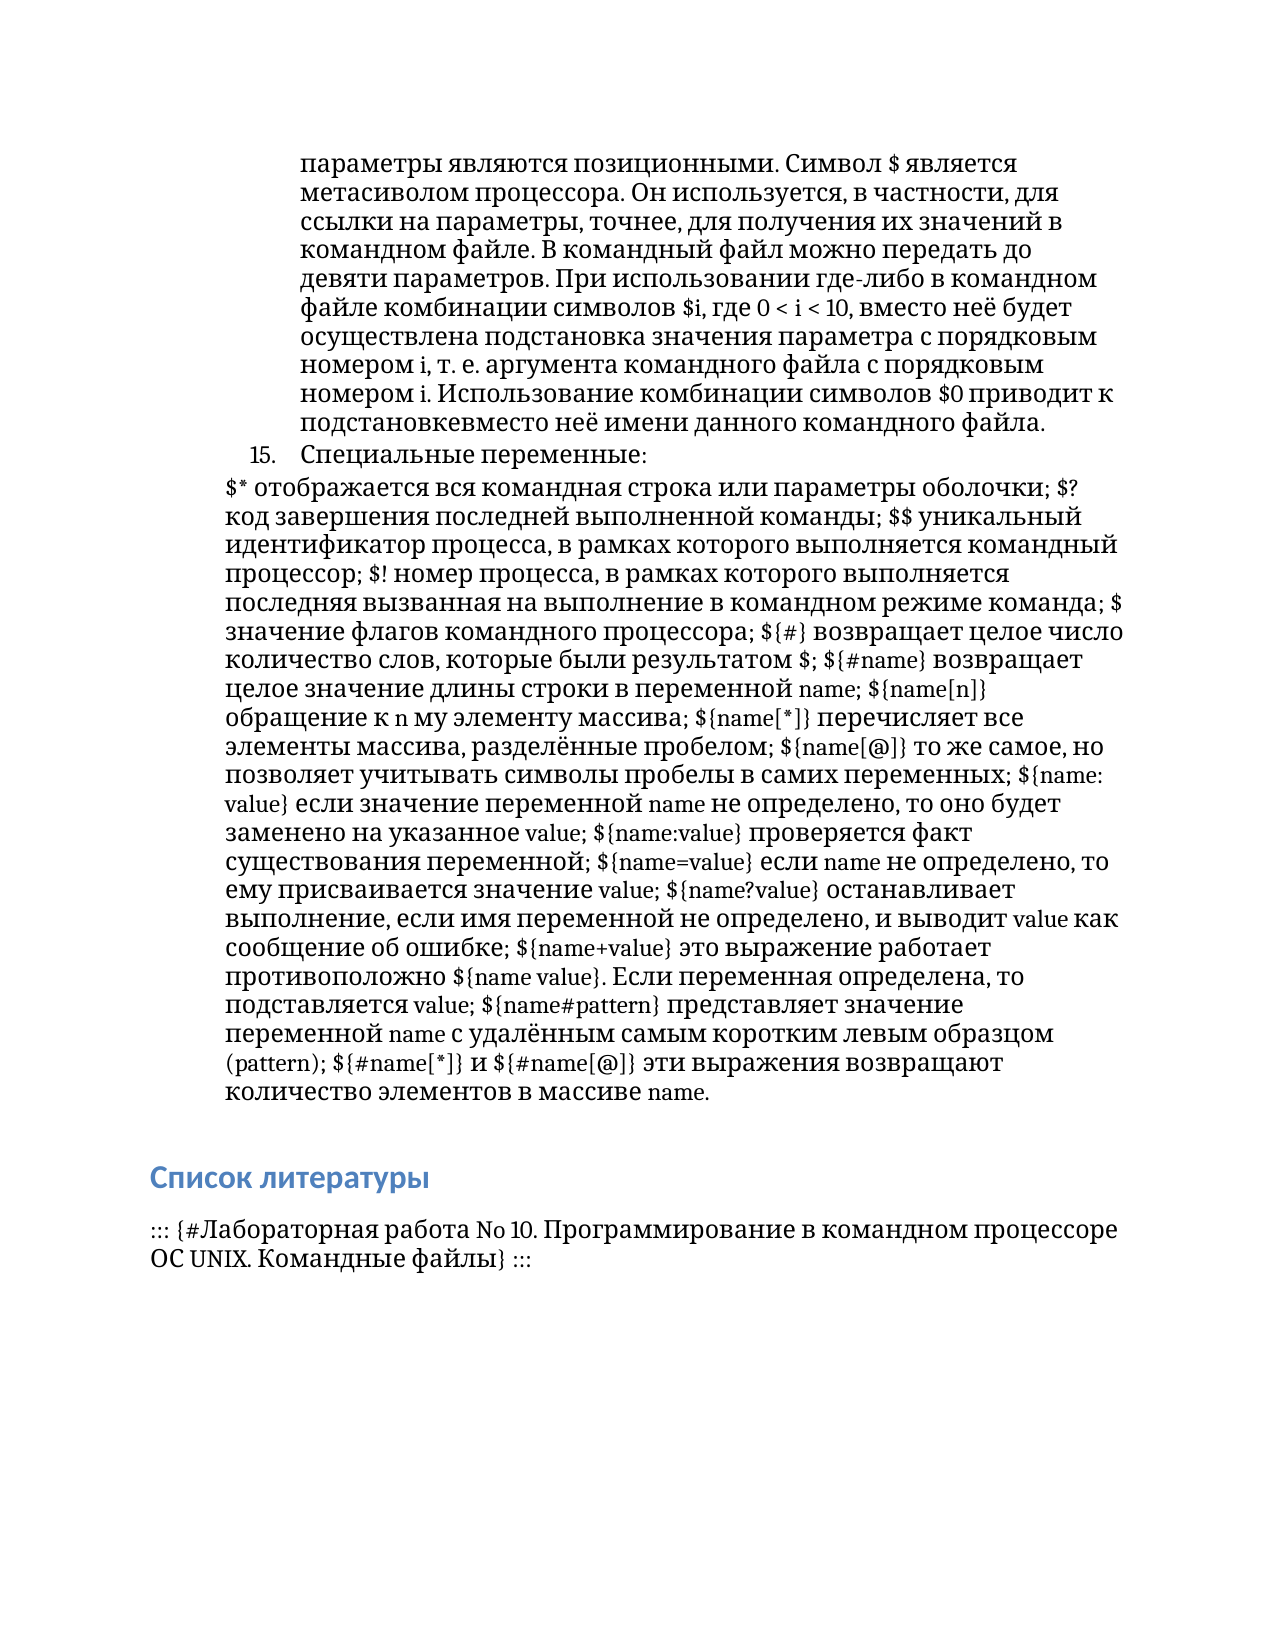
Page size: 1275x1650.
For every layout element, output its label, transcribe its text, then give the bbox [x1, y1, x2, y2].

list $* отображается вся командная строка или параметры оболочки; $? код завершения последней выполненной команды; $$ уникальный идентификатор процесса, в рамках которого выполняется командный процессор; $! номер процесса, в рамках которого выполняется последняя вызванная на выполнение в командном режиме команда; $ значение флагов командного процессора; ${#} возвращает целое число количество слов, которые были результатом $; ${#name} возвращает целое значение длины строки в переменной name; ${name[n]} обращение к n му элементу массива; ${name[*]} перечисляет все элементы массива, разделённые пробелом; ${name[@]} то же самое, но позволяет учитывать символы пробелы в самих переменных; ${name: value} если значение переменной name не определено, то оно будет заменено на указанное value; ${name:value} проверяется факт существования переменной; ${name=value} если name не определено, то ему присваивается значение value; ${name?value} останавливает выполнение, если имя переменной не определено, и выводит value как сообщение об ошибке; ${name+value} это выражение работает противоположно ${name value}. Если переменная определена, то подставляется value; ${name#pattern} представляет значение переменной name с удалённым самым коротким левым образцом (pattern); ${#name[*]} и ${#name[@]} эти выражения возвращают количество элементов в массиве name. [175, 474, 1125, 1106]
text ::: {#Лабораторная работа No 10. Программирование в командном процессоре ОС UNIX. Командные файлы} ::: [150, 1216, 1125, 1273]
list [250, 150, 1125, 437]
list Специальные переменные: [250, 441, 1125, 470]
subtitle Список литературы [150, 1156, 1125, 1197]
